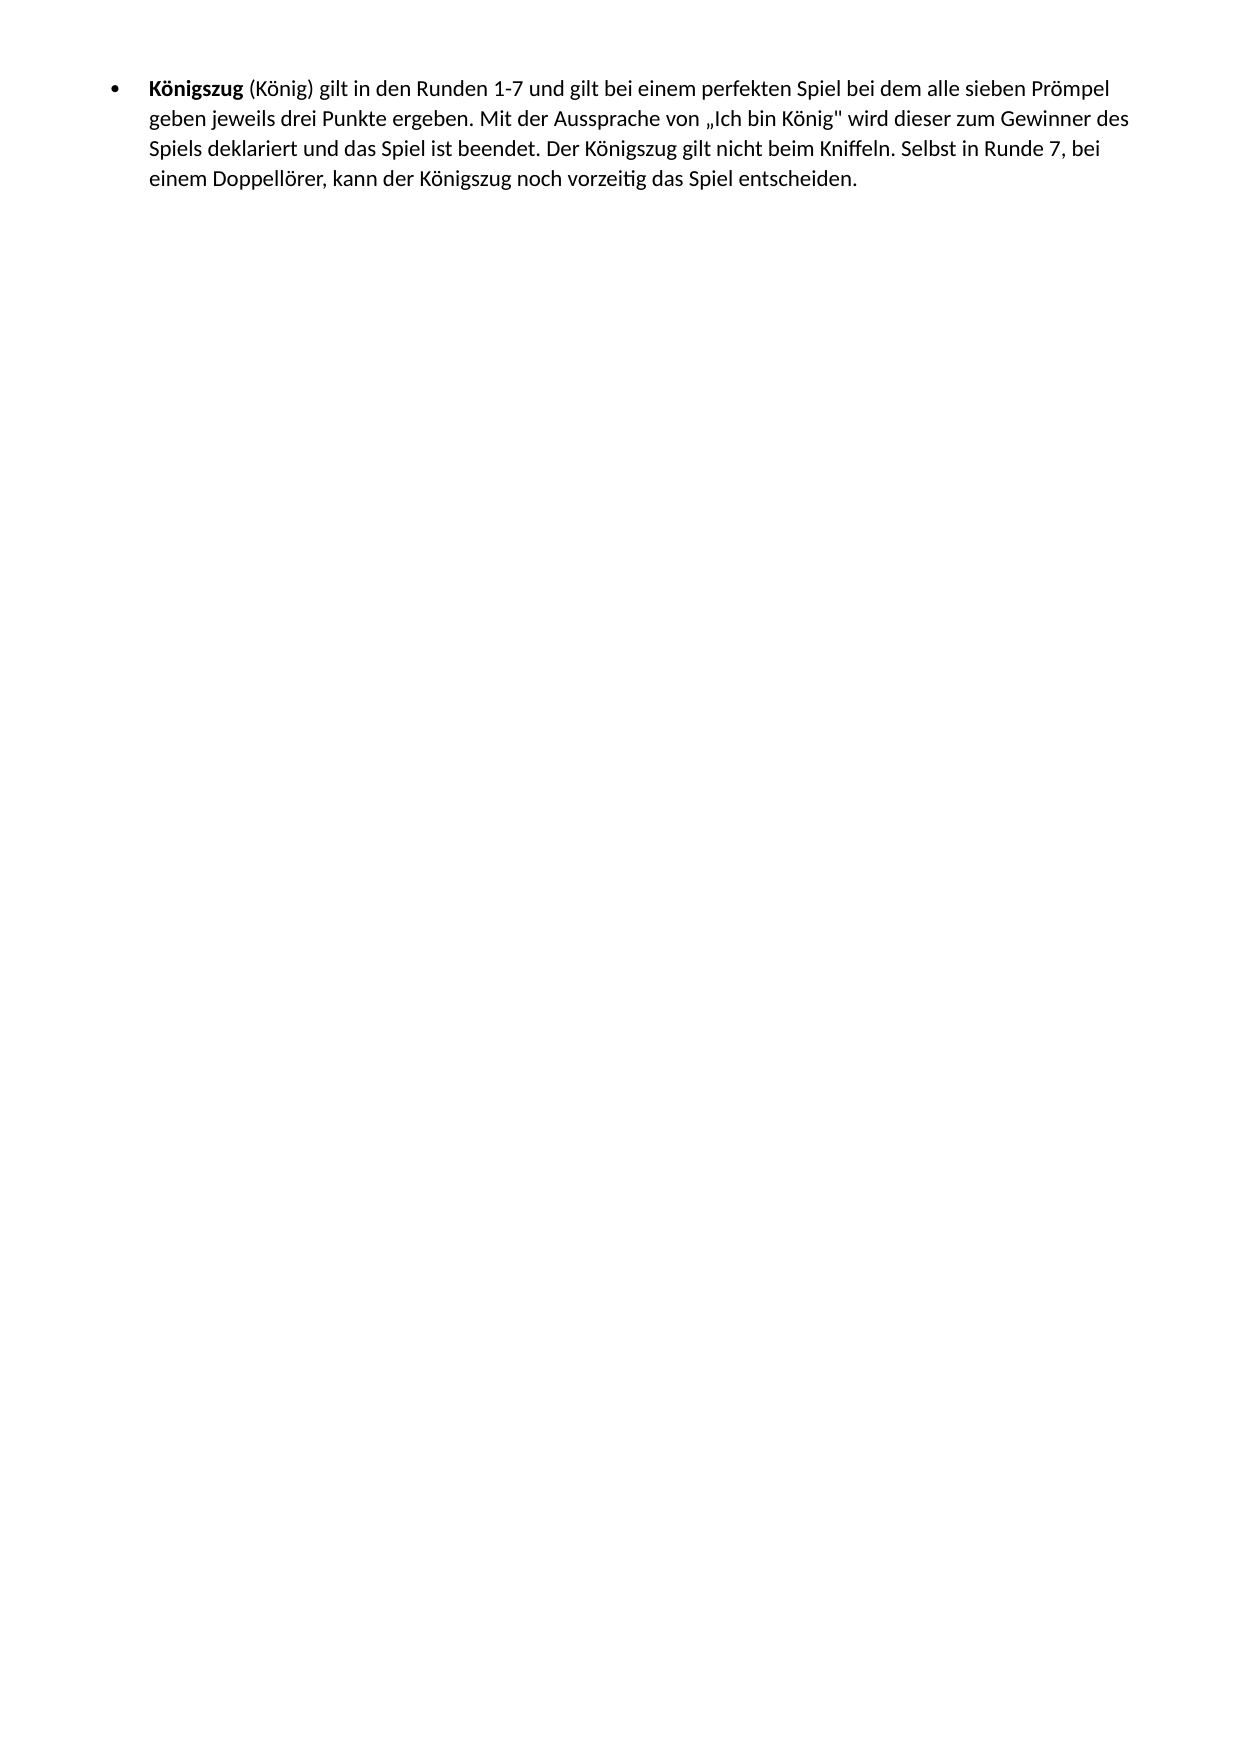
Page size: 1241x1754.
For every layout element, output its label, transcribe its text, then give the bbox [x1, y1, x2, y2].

list Königszug (König) gilt in den Runden 1-7 und gilt bei einem perfekten Spiel bei dem alle sieben Prömpel geben jeweils drei Punkte ergeben. Mit der Aussprache von „Ich bin König" wird dieser zum Gewinner des Spiels deklariert und das Spiel ist beendet. Der Königszug gilt nicht beim Kniffeln. Selbst in Runde 7, bei einem Doppellörer, kann der Königszug noch vorzeitig das Spiel entscheiden. [111, 74, 1137, 192]
